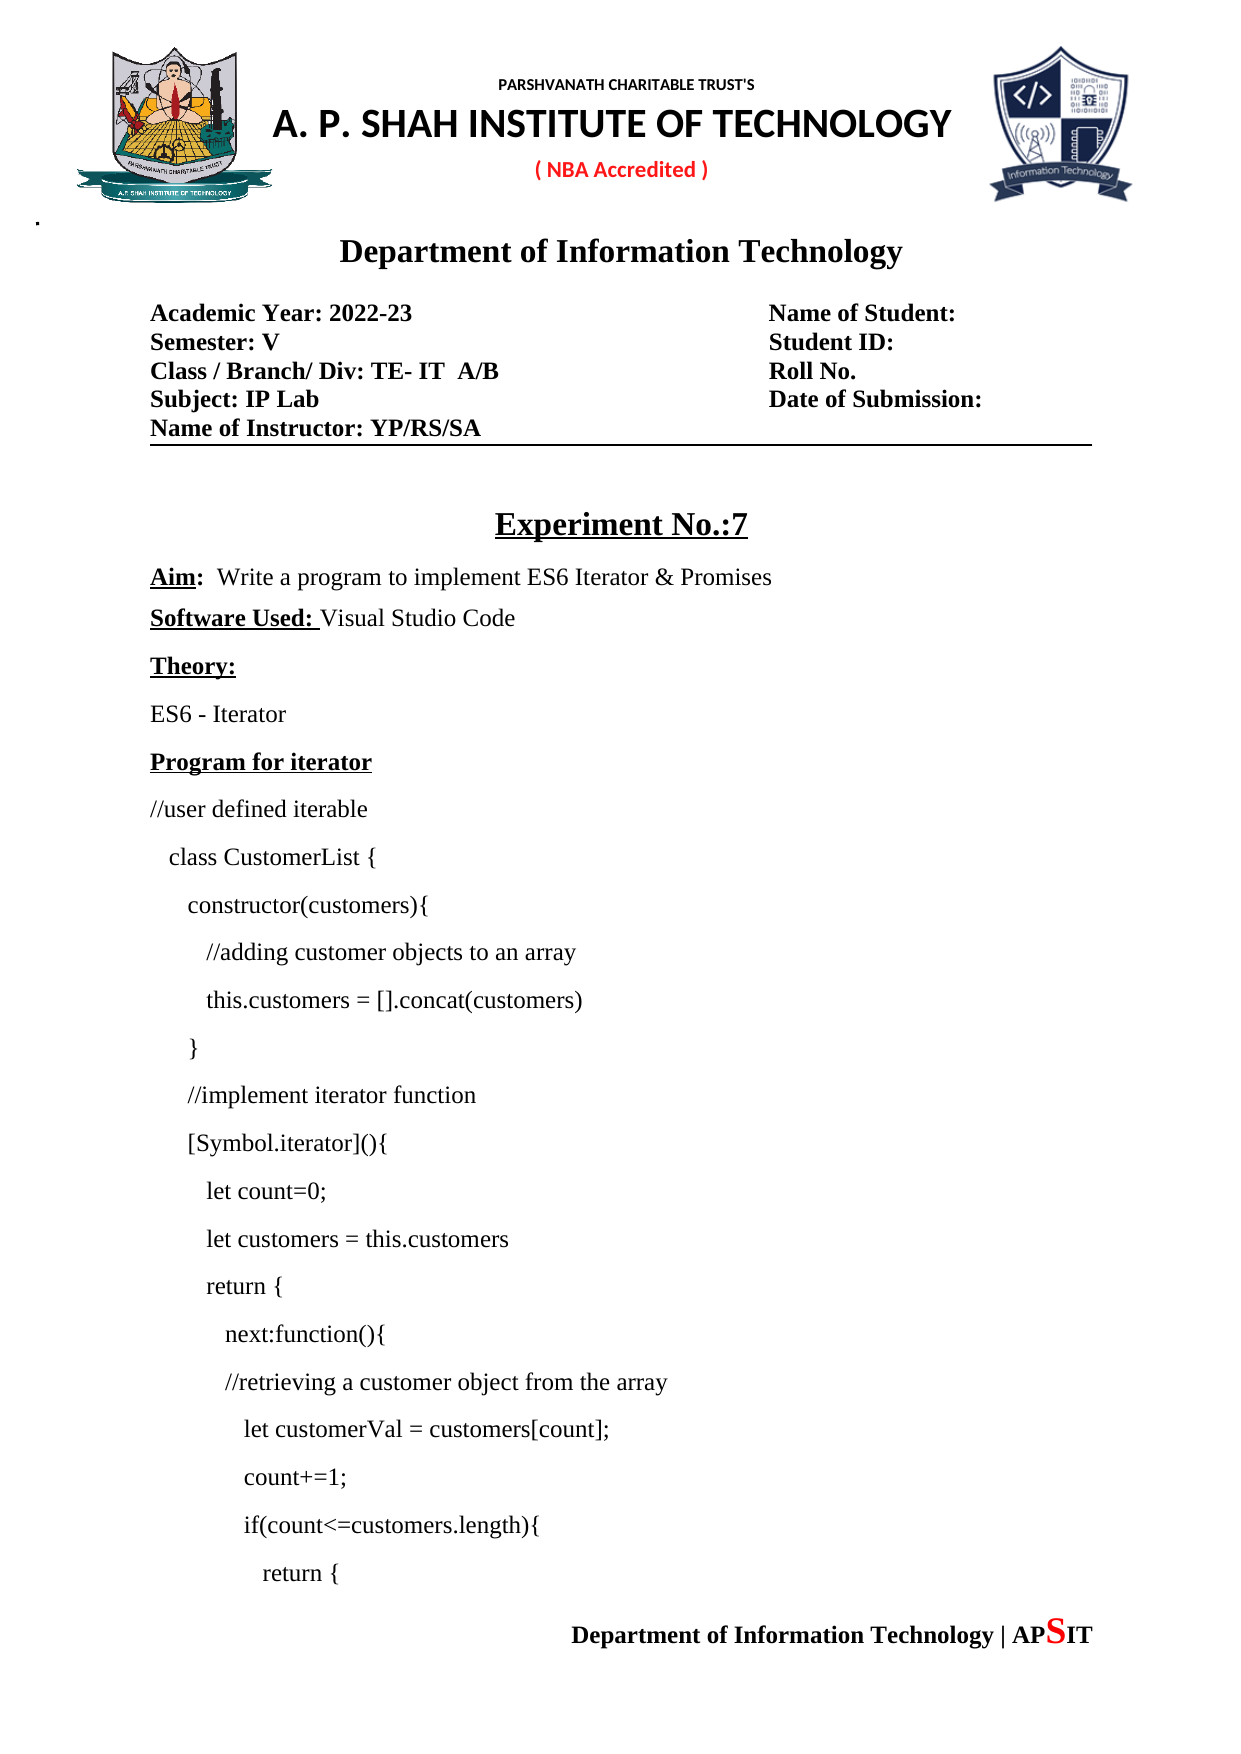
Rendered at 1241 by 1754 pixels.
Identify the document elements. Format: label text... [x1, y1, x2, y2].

text //implement iterator function [150, 1081, 1092, 1109]
text constructor(customers){ [150, 890, 1092, 918]
text let customers = this.customers [150, 1224, 1092, 1252]
text [Symbol.iterator](){ [150, 1128, 1092, 1157]
picture [988, 45, 1134, 207]
text Department of Information Technology [150, 231, 1092, 269]
text return { [150, 1271, 1092, 1300]
text Experiment No.:7 [150, 504, 1092, 542]
text Software Used: Visual Studio Code [150, 603, 1092, 632]
text //retrieving a customer object from the array [150, 1367, 1092, 1396]
text this.customers = [].concat(customers) [150, 985, 1092, 1014]
text return { [150, 1558, 1092, 1586]
text let customerVal = customers[count]; [150, 1414, 1092, 1443]
text } [150, 1033, 1092, 1062]
text //user defined iterable [150, 794, 1092, 823]
text if(count<=customers.length){ [150, 1510, 1092, 1539]
text count+=1; [150, 1462, 1092, 1491]
text Program for iterator [150, 747, 1092, 775]
text Semester: V Student ID: [150, 327, 1092, 356]
text next:function(){ [150, 1319, 1092, 1348]
text ES6 - Iterator [150, 699, 1092, 728]
text Name of Instructor: YP/RS/SA [150, 413, 1092, 444]
picture [76, 47, 273, 203]
text Subject: IP Lab Date of Submission: [150, 384, 1092, 413]
text Academic Year: 2022-23 Name of Student: [150, 298, 1092, 327]
text class CustomerList { [150, 842, 1092, 871]
text //adding customer objects to an array [150, 937, 1092, 966]
text Theory: [150, 651, 1092, 680]
text Aim: Write a program to implement ES6 Iterator & Promises [150, 562, 1092, 591]
text Class / Branch/ Div: TE- IT A/B Roll No. [150, 356, 1092, 384]
text let count=0; [150, 1176, 1092, 1205]
